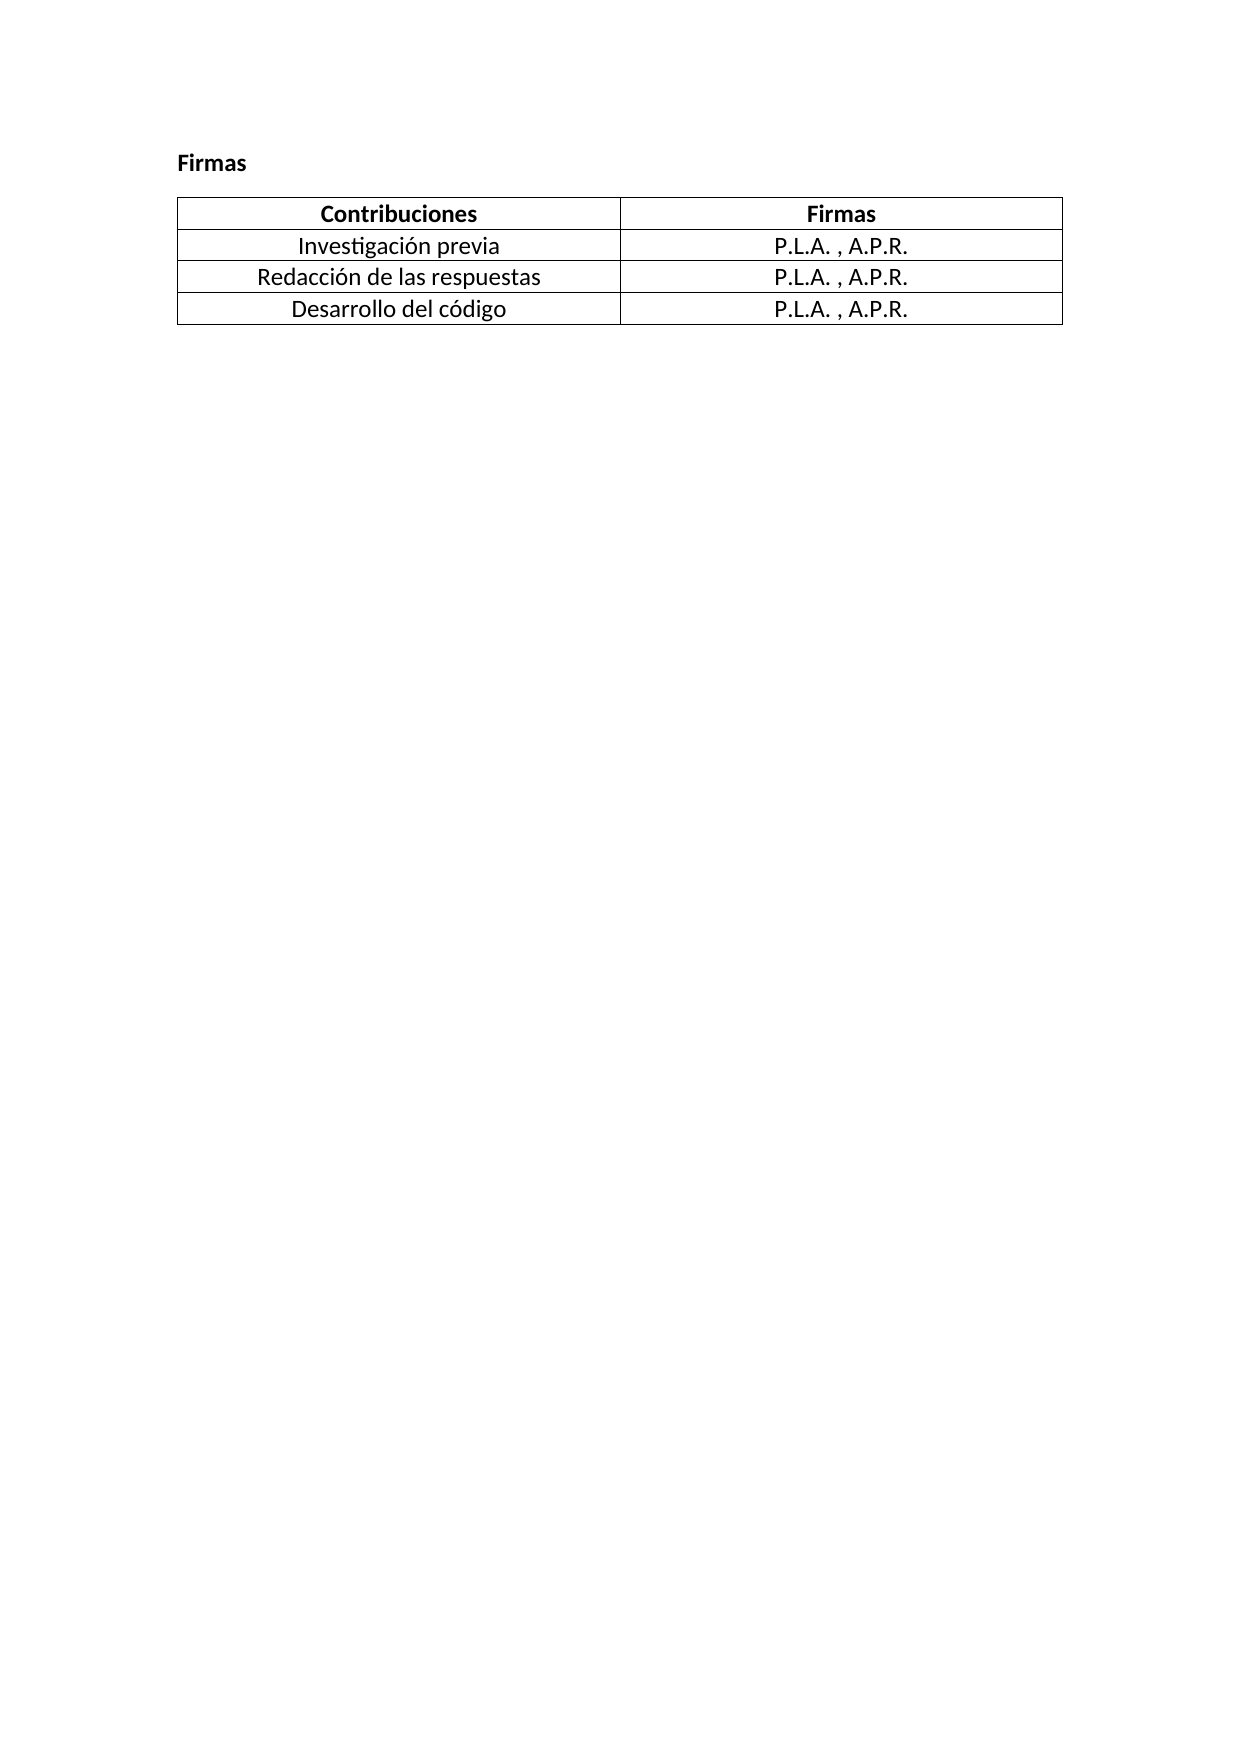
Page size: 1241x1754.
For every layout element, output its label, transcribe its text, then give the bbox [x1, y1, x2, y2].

table_cell Desarrollo del código [178, 293, 620, 323]
table_header Contribuciones [178, 198, 620, 229]
table_cell P.L.A. , A.P.R. [621, 293, 1062, 323]
table_cell P.L.A. , A.P.R. [621, 230, 1062, 260]
table_cell P.L.A. , A.P.R. [621, 261, 1062, 292]
table_cell Redacción de las respuestas [178, 261, 620, 292]
table_header Firmas [621, 198, 1062, 229]
text Firmas [177, 148, 1063, 178]
table_cell Investigación previa [178, 230, 620, 260]
